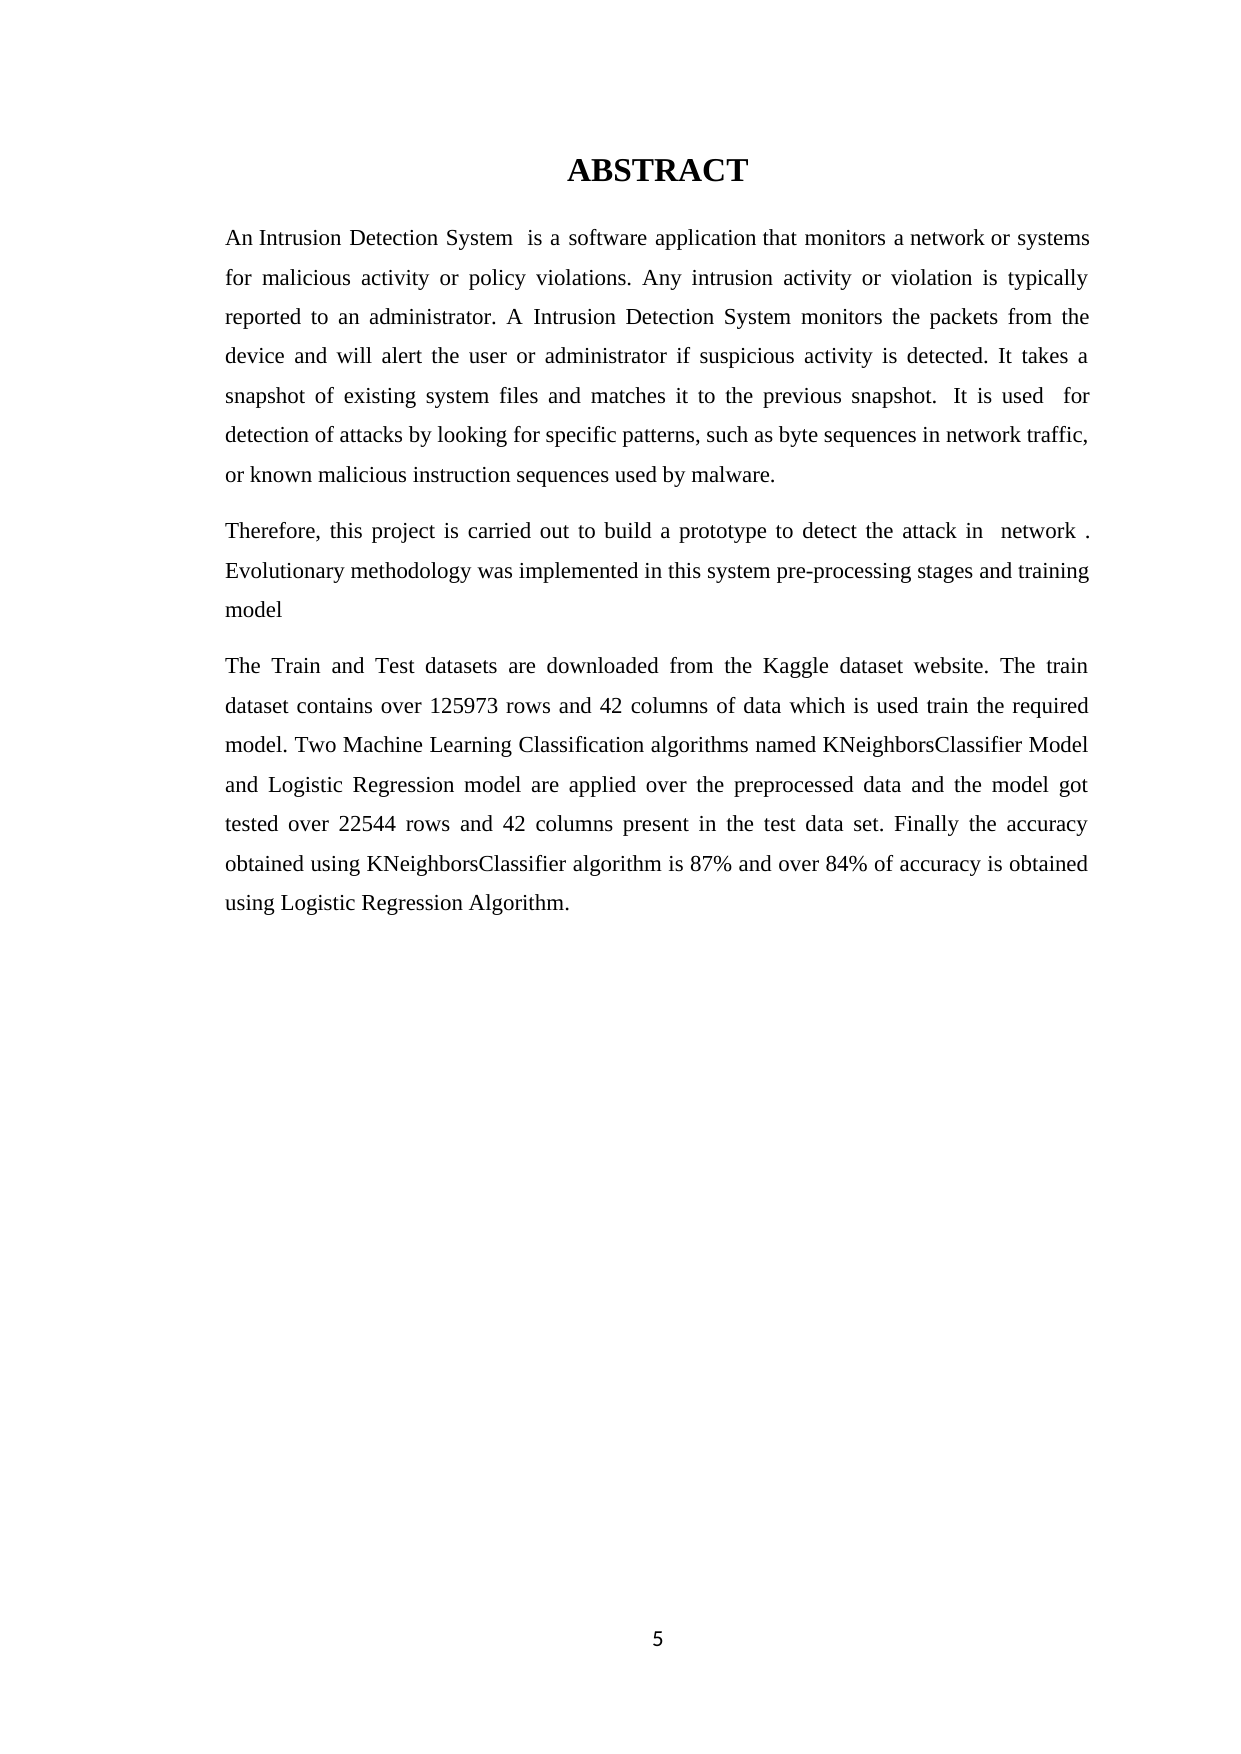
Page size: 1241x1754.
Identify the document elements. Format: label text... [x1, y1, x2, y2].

text The Train and Test datasets are downloaded from the Kaggle dataset website. The train dataset contains over 125973 rows and 42 columns of data which is used train the required model. Two Machine Learning Classification algorithms named KNeighborsClassifier Model and Logistic Regression model are applied over the preprocessed data and the model got tested over 22544 rows and 42 columns present in the test data set. Finally the accuracy obtained using KNeighborsClassifier algorithm is 87% and over 84% of accuracy is obtained using Logistic Regression Algorithm. [225, 652, 1090, 916]
text An Intrusion Detection System is a software application that monitors a network or systems for malicious activity or policy violations. Any intrusion activity or violation is typically reported to an administrator. A Intrusion Detection System monitors the packets from the device and will alert the user or administrator if suspicious activity is detected. It takes a snapshot of existing system files and matches it to the previous snapshot. It is used for detection of attacks by looking for specific patterns, such as byte sequences in network traffic, or known malicious instruction sequences used by malware. [225, 224, 1090, 487]
text Therefore, this project is carried out to build a prototype to detect the attack in network . Evolutionary methodology was implemented in this system pre-processing stages and training model [225, 517, 1090, 622]
text ABSTRACT [225, 150, 1090, 188]
